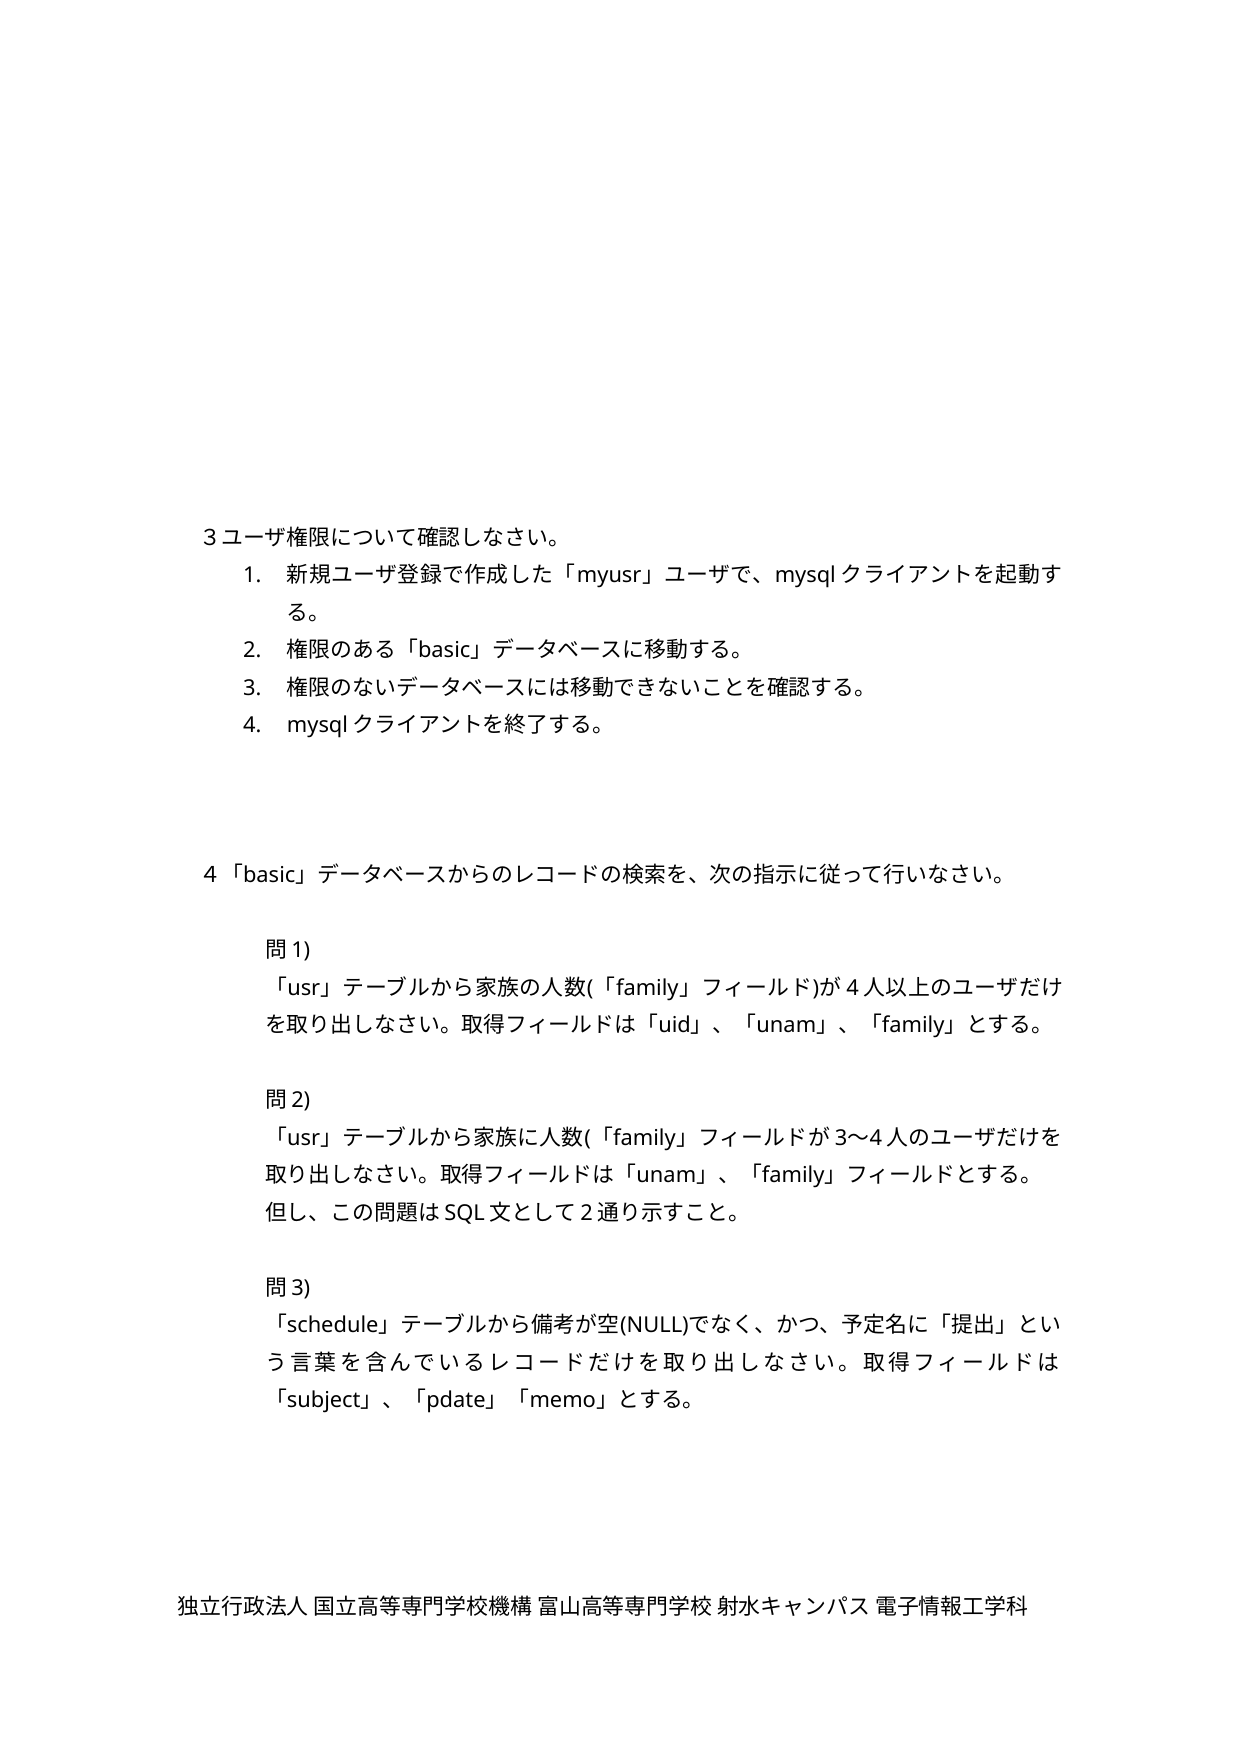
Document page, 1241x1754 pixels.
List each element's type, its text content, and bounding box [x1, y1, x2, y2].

text 問3) [177, 1267, 1063, 1304]
text 「usr」テーブルから家族の人数(「family」フィールド)が4人以上のユーザだけを取り出しなさい。取得フィールドは「uid」、「unam」、「family」とする。 [265, 967, 1063, 1042]
text 但し、この問題はSQL文として2通り示すこと。 [177, 1192, 1063, 1229]
text ３ユーザ権限について確認しなさい。 [177, 517, 1063, 554]
list 新規ユーザ登録で作成した「myusr」ユーザで、mysqlクライアントを起動する。 [243, 554, 1063, 629]
list mysqlクライアントを終了する。 [243, 704, 1063, 742]
list 権限のないデータベースには移動できないことを確認する。 [243, 667, 1063, 704]
text 問1) [177, 929, 1063, 967]
list 権限のある「basic」データベースに移動する。 [243, 629, 1063, 667]
text ４「basic」データベースからのレコードの検索を、次の指示に従って行いなさい。 [177, 854, 1063, 892]
text 問2) [177, 1079, 1063, 1117]
text 「usr」テーブルから家族に人数(「family」フィールドが3〜4人のユーザだけを取り出しなさい。取得フィールドは「unam」、「family」フィールドとする。 [265, 1117, 1063, 1192]
text 「schedule」テーブルから備考が空(NULL)でなく、かつ、予定名に「提出」という言葉を含んでいるレコードだけを取り出しなさい。取得フィールドは「subject」、「pdate」「memo」とする。 [265, 1304, 1063, 1417]
